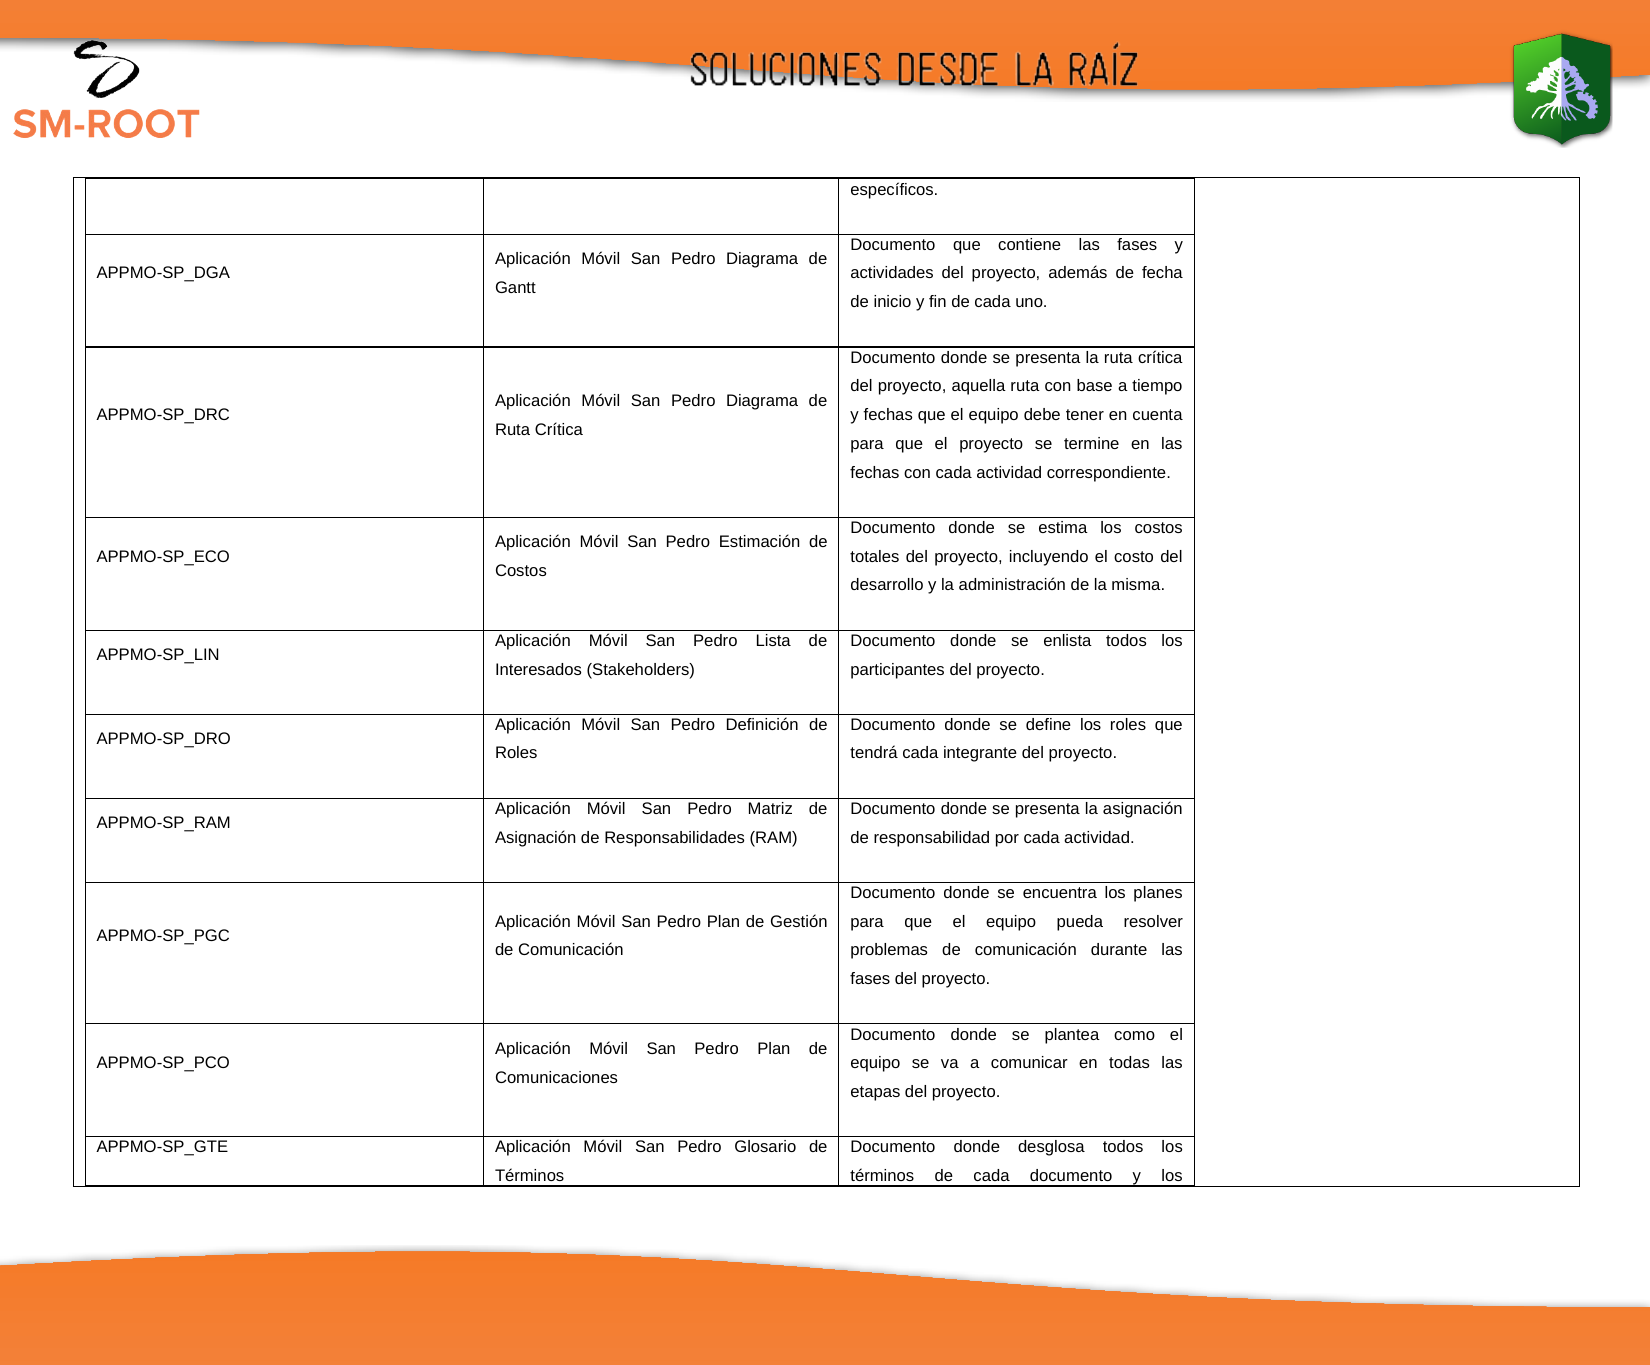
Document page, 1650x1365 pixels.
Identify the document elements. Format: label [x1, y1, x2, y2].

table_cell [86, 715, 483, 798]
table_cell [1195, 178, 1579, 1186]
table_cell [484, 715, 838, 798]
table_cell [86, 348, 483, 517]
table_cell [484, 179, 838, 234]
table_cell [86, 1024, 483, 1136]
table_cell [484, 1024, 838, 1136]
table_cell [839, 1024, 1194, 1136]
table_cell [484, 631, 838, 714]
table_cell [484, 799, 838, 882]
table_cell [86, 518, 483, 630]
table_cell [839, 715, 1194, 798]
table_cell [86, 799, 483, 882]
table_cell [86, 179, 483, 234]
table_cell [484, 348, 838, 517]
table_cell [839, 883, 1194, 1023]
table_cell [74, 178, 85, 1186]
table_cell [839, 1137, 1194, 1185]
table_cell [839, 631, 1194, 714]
picture [11, 38, 201, 147]
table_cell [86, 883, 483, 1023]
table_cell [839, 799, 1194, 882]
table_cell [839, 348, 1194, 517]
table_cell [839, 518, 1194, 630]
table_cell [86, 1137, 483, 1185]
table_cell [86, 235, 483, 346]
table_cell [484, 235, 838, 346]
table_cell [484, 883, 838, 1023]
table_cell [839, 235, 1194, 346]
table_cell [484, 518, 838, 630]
picture [1509, 29, 1613, 148]
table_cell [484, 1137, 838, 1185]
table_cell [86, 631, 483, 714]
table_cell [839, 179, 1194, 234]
